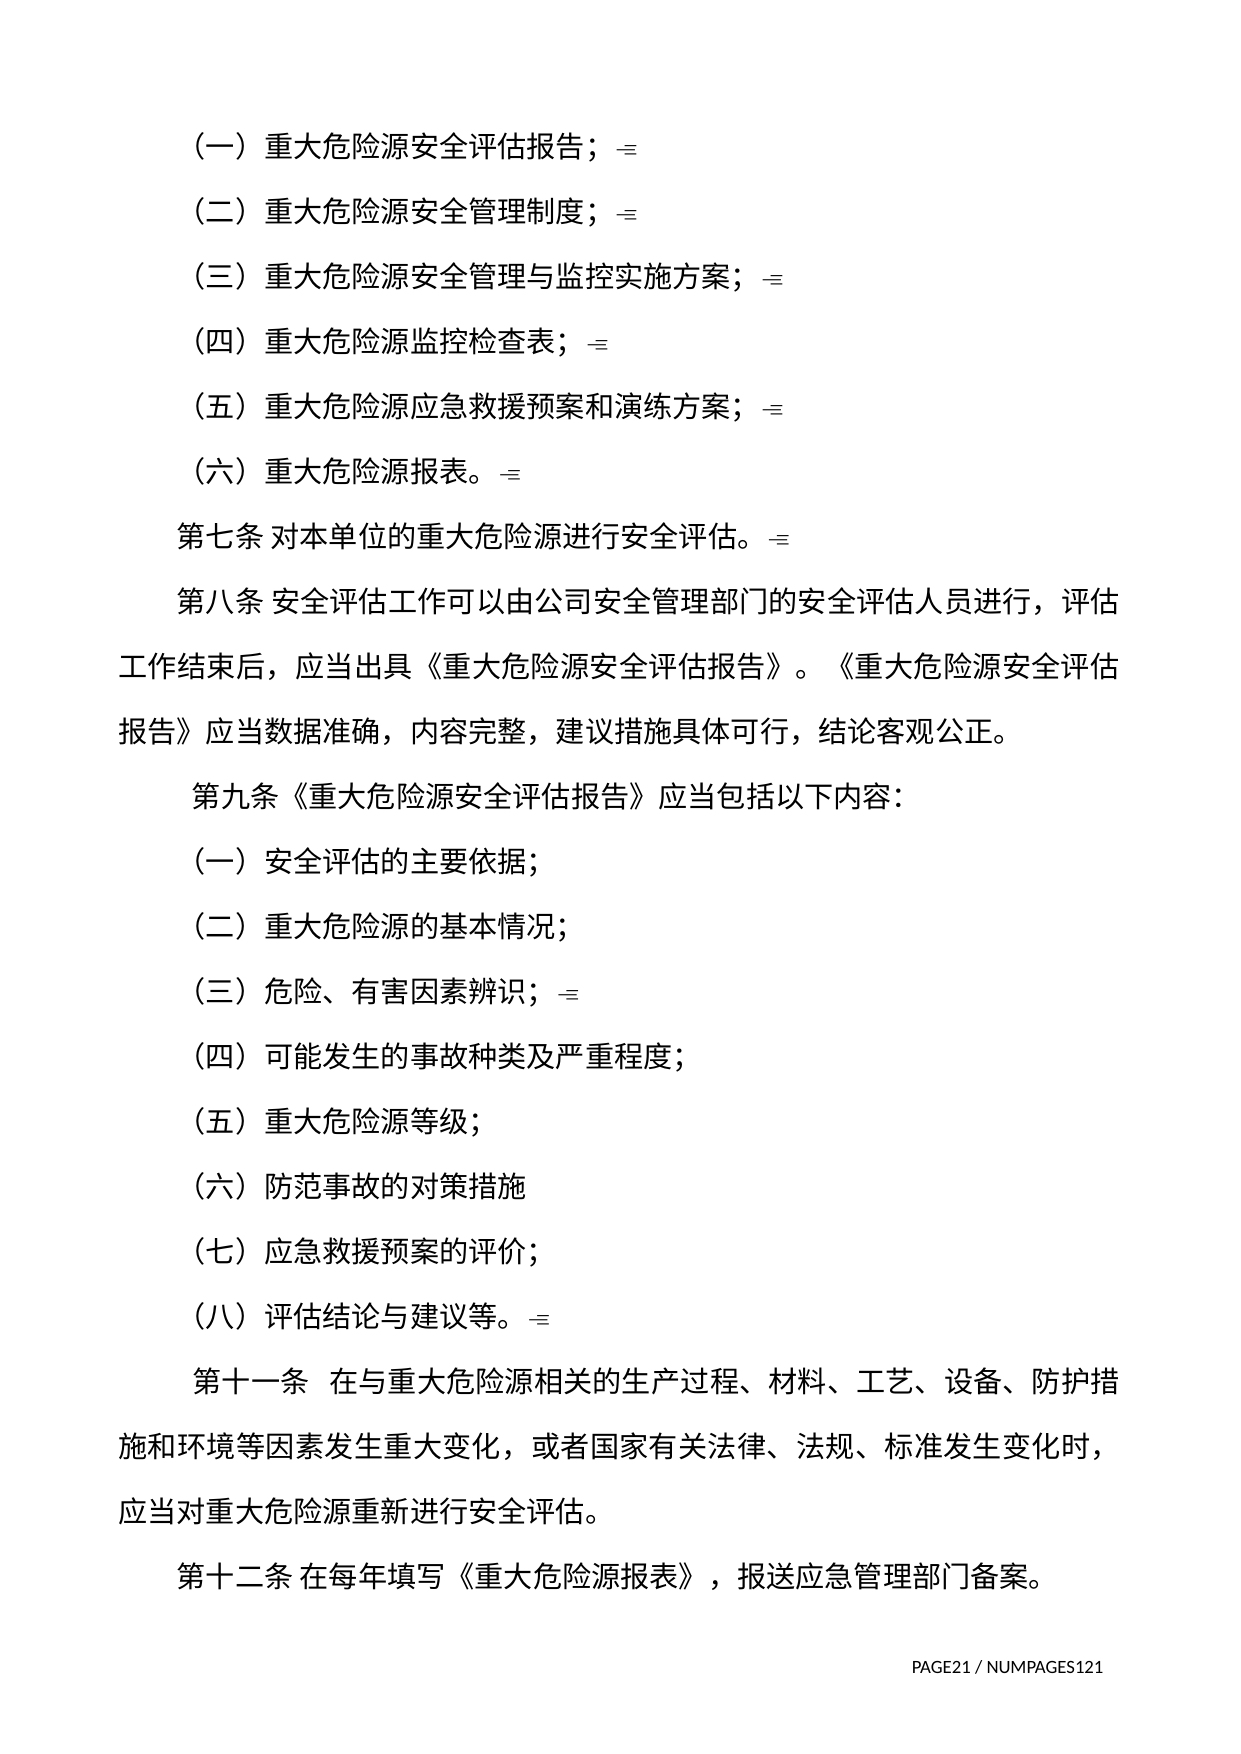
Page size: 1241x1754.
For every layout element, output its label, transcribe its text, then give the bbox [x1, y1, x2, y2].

text 第八条 安全评估工作可以由公司安全管理部门的安全评估人员进行，评估工作结束后，应当出具《重大危险源安全评估报告》。《重大危险源安全评估报告》应当数据准确，内容完整，建议措施具体可行，结论客观公正。 [118, 567, 1122, 762]
text 第十二条 在每年填写《重大危险源报表》，报送应急管理部门备案。 [118, 1542, 1122, 1607]
text （七）应急救援预案的评价； [118, 1217, 1122, 1282]
text （一）重大危险源安全评估报告； [118, 112, 1122, 177]
text （三）危险、有害因素辨识； [118, 957, 1122, 1022]
text （二）重大危险源安全管理制度； [118, 177, 1122, 242]
text 第七条 对本单位的重大危险源进行安全评估。 [118, 502, 1122, 567]
text （五）重大危险源等级； [118, 1087, 1122, 1152]
text 第十一条 在与重大危险源相关的生产过程、材料、工艺、设备、防护措施和环境等因素发生重大变化，或者国家有关法律、法规、标准发生变化时，应当对重大危险源重新进行安全评估。 [118, 1347, 1122, 1542]
text （六）防范事故的对策措施 [118, 1152, 1122, 1217]
text （八）评估结论与建议等。 [118, 1282, 1122, 1347]
text 第九条《重大危险源安全评估报告》应当包括以下内容： [118, 762, 1122, 827]
text （一）安全评估的主要依据； [118, 827, 1122, 892]
text （四）可能发生的事故种类及严重程度； [118, 1022, 1122, 1087]
text （二）重大危险源的基本情况； [118, 892, 1122, 957]
text （五）重大危险源应急救援预案和演练方案； [118, 372, 1122, 437]
text （四）重大危险源监控检查表； [118, 307, 1122, 372]
text （三）重大危险源安全管理与监控实施方案； [118, 242, 1122, 307]
text （六）重大危险源报表。 [118, 437, 1122, 502]
